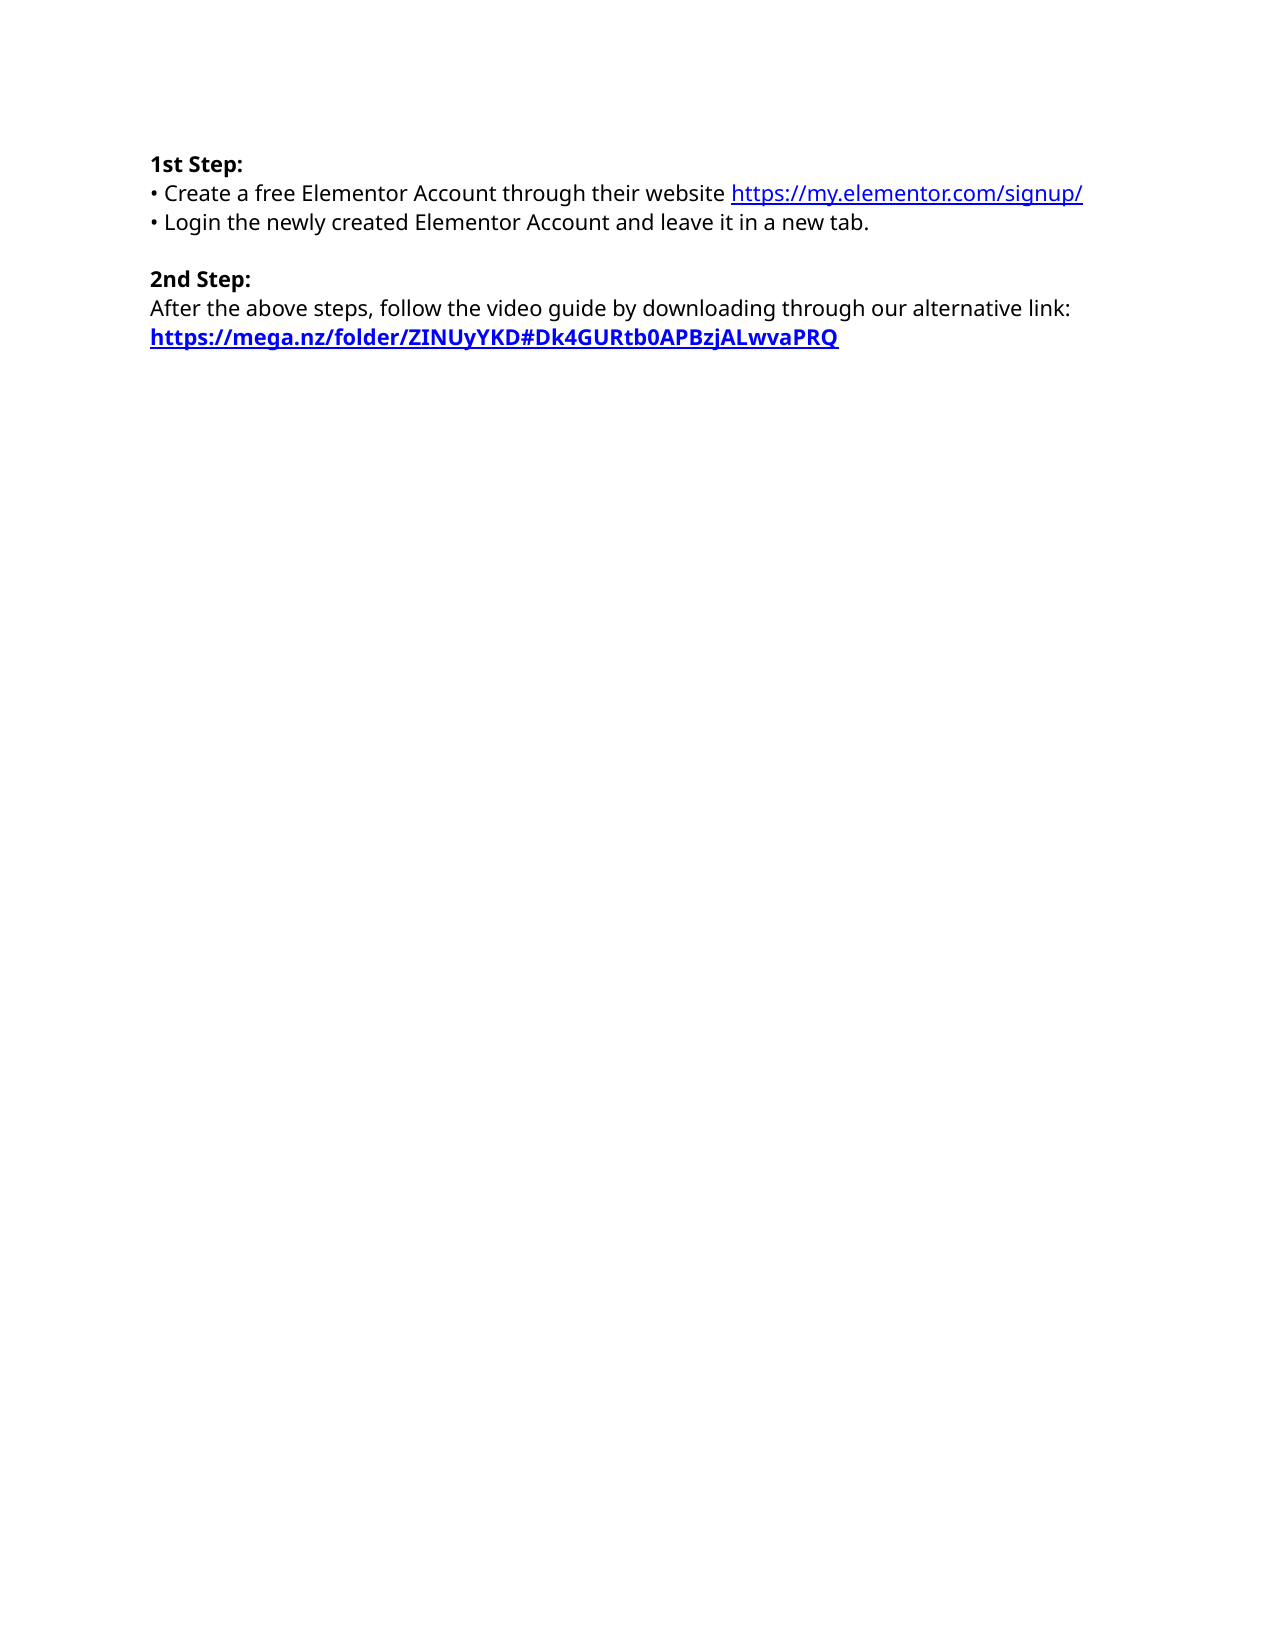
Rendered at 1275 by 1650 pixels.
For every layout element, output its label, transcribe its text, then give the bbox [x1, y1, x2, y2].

text • Create a free Elementor Account through their website https://my.elementor.com/signup/ [150, 179, 1125, 207]
text https://mega.nz/folder/ZINUyYKD#Dk4GURtb0APBzjALwvaPRQ [150, 322, 1125, 351]
text • Login the newly created Elementor Account and leave it in a new tab. [150, 207, 1125, 236]
text 2nd Step: [150, 265, 1125, 294]
text 1st Step: [150, 150, 1125, 179]
text After the above steps, follow the video guide by downloading through our alternative link: [150, 294, 1125, 322]
